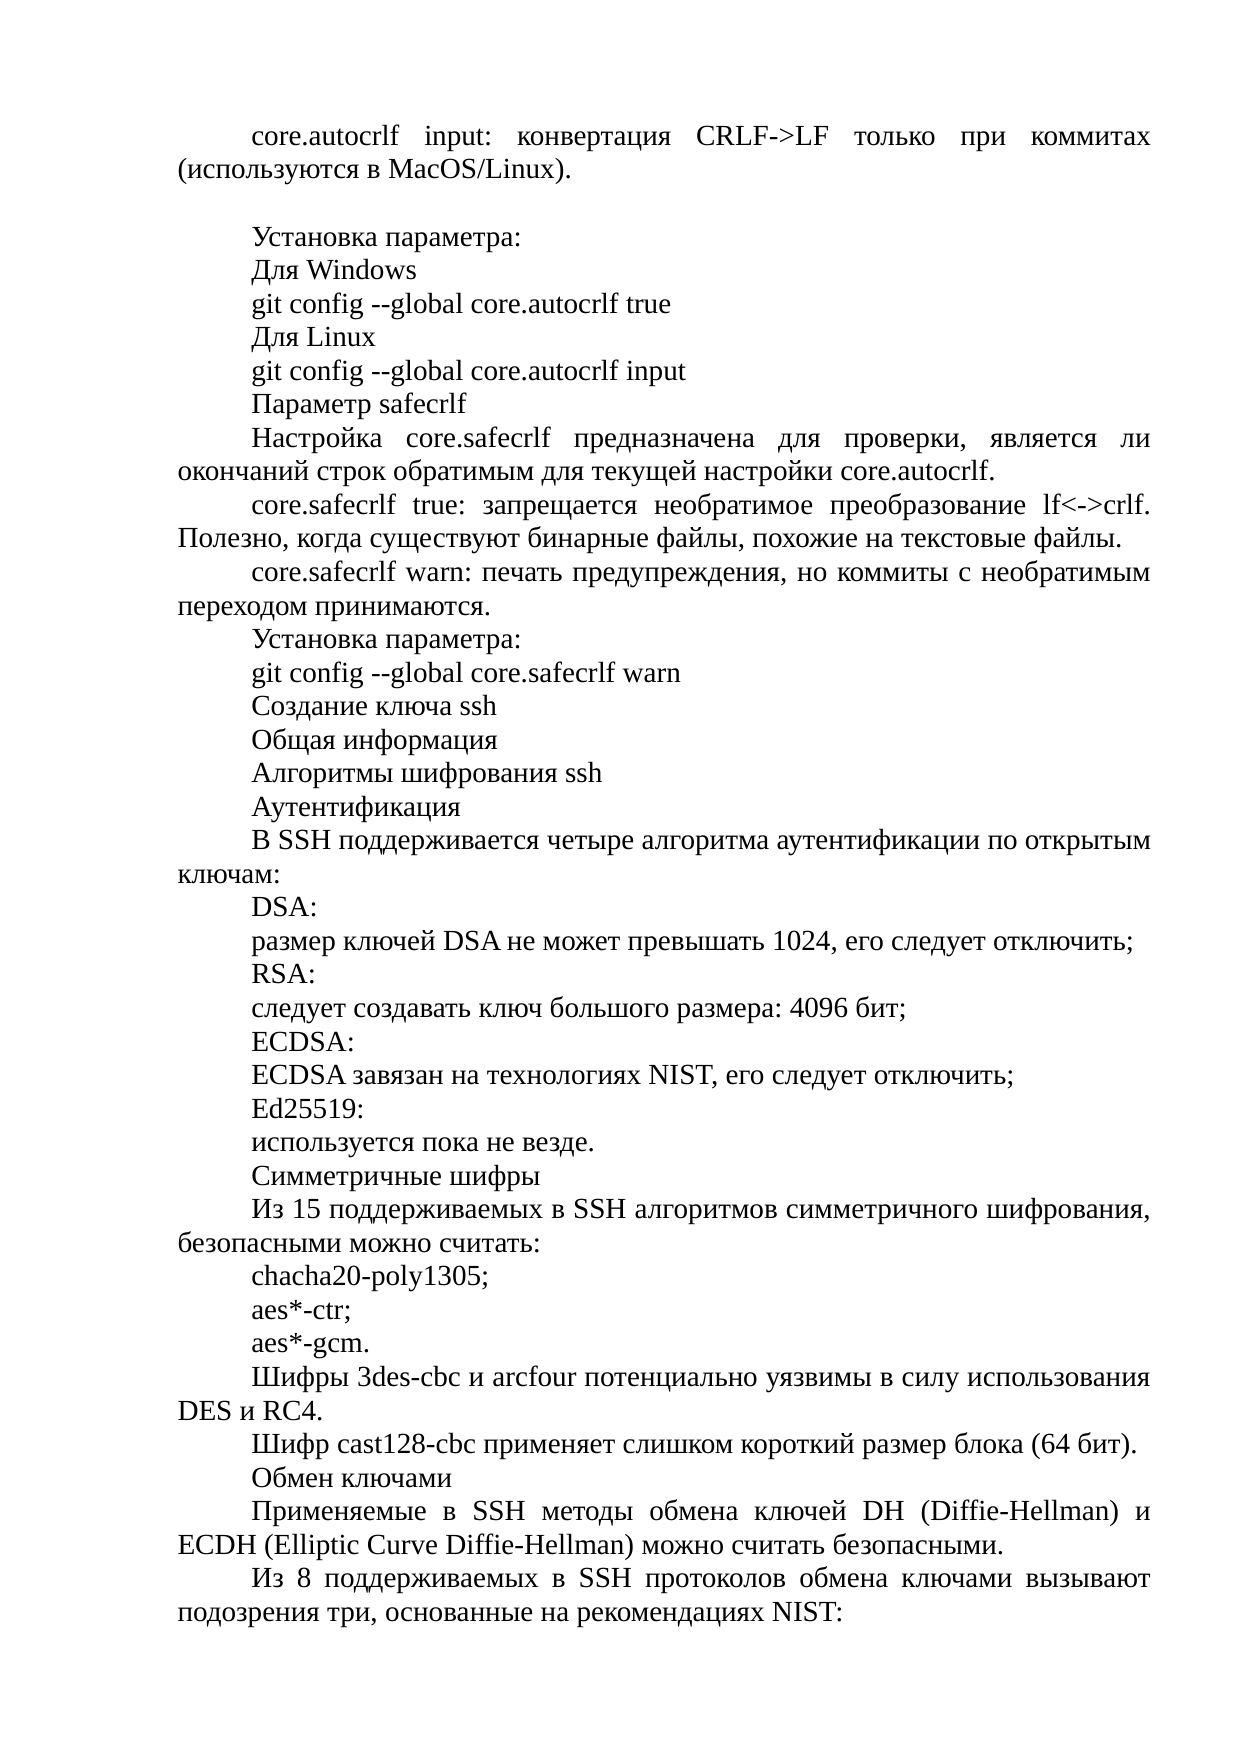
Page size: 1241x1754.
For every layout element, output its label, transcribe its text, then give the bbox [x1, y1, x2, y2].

text Из 15 поддерживаемых в SSH алгоритмов симметричного шифрования, безопасными можно считать: [177, 1191, 1152, 1258]
text ECDSA завязан на технологиях NIST, его следует отключить; [177, 1057, 1152, 1091]
text В SSH поддерживается четыре алгоритма аутентификации по открытым ключам: [177, 822, 1152, 889]
text Параметр safecrlf [177, 386, 1152, 420]
text Для Linux [177, 319, 1152, 353]
text ECDSA: [177, 1024, 1152, 1057]
text Установка параметра: [177, 219, 1152, 252]
text Настройка core.safecrlf предназначена для проверки, является ли окончаний строк обратимым для текущей настройки core.autocrlf. [177, 420, 1152, 487]
text git config --global core.safecrlf warn [177, 655, 1152, 688]
text git config --global core.autocrlf input [177, 353, 1152, 386]
text Из 8 поддерживаемых в SSH протоколов обмена ключами вызывают подозрения три, основанные на рекомендациях NIST: [177, 1560, 1152, 1627]
text Для Windows [177, 252, 1152, 286]
text Применяемые в SSH методы обмена ключей DH (Diffie-Hellman) и ECDH (Elliptic Curve Diffie-Hellman) можно считать безопасными. [177, 1493, 1152, 1560]
text Создание ключа ssh [177, 688, 1152, 722]
text Симметричные шифры [177, 1158, 1152, 1191]
text Шифр cast128-cbc применяет слишком короткий размер блока (64 бит). [177, 1426, 1152, 1460]
text aes*-ctr; [177, 1292, 1152, 1326]
text Общая информация [177, 722, 1152, 755]
text core.safecrlf true: запрещается необратимое преобразование lf<->crlf. Полезно, когда существуют бинарные файлы, похожие на текстовые файлы. [177, 487, 1152, 554]
text Аутентификация [177, 789, 1152, 822]
text размер ключей DSA не может превышать 1024, его следует отключить; [177, 923, 1152, 957]
text Ed25519: [177, 1091, 1152, 1124]
text RSA: [177, 957, 1152, 990]
text chacha20-poly1305; [177, 1258, 1152, 1292]
text core.autocrlf input: конвертация CRLF->LF только при коммитах (используются в MacOS/Linux). [177, 118, 1152, 185]
text aes*-gcm. [177, 1326, 1152, 1359]
text Обмен ключами [177, 1460, 1152, 1493]
text DSA: [177, 889, 1152, 923]
text Установка параметра: [177, 621, 1152, 655]
text core.safecrlf warn: печать предупреждения, но коммиты с необратимым переходом принимаются. [177, 554, 1152, 621]
text Алгоритмы шифрования ssh [177, 755, 1152, 789]
text следует создавать ключ большого размера: 4096 бит; [177, 990, 1152, 1024]
text используется пока не везде. [177, 1124, 1152, 1158]
text Шифры 3des-cbc и arcfour потенциально уязвимы в силу использования DES и RC4. [177, 1359, 1152, 1426]
text git config --global core.autocrlf true [177, 286, 1152, 319]
